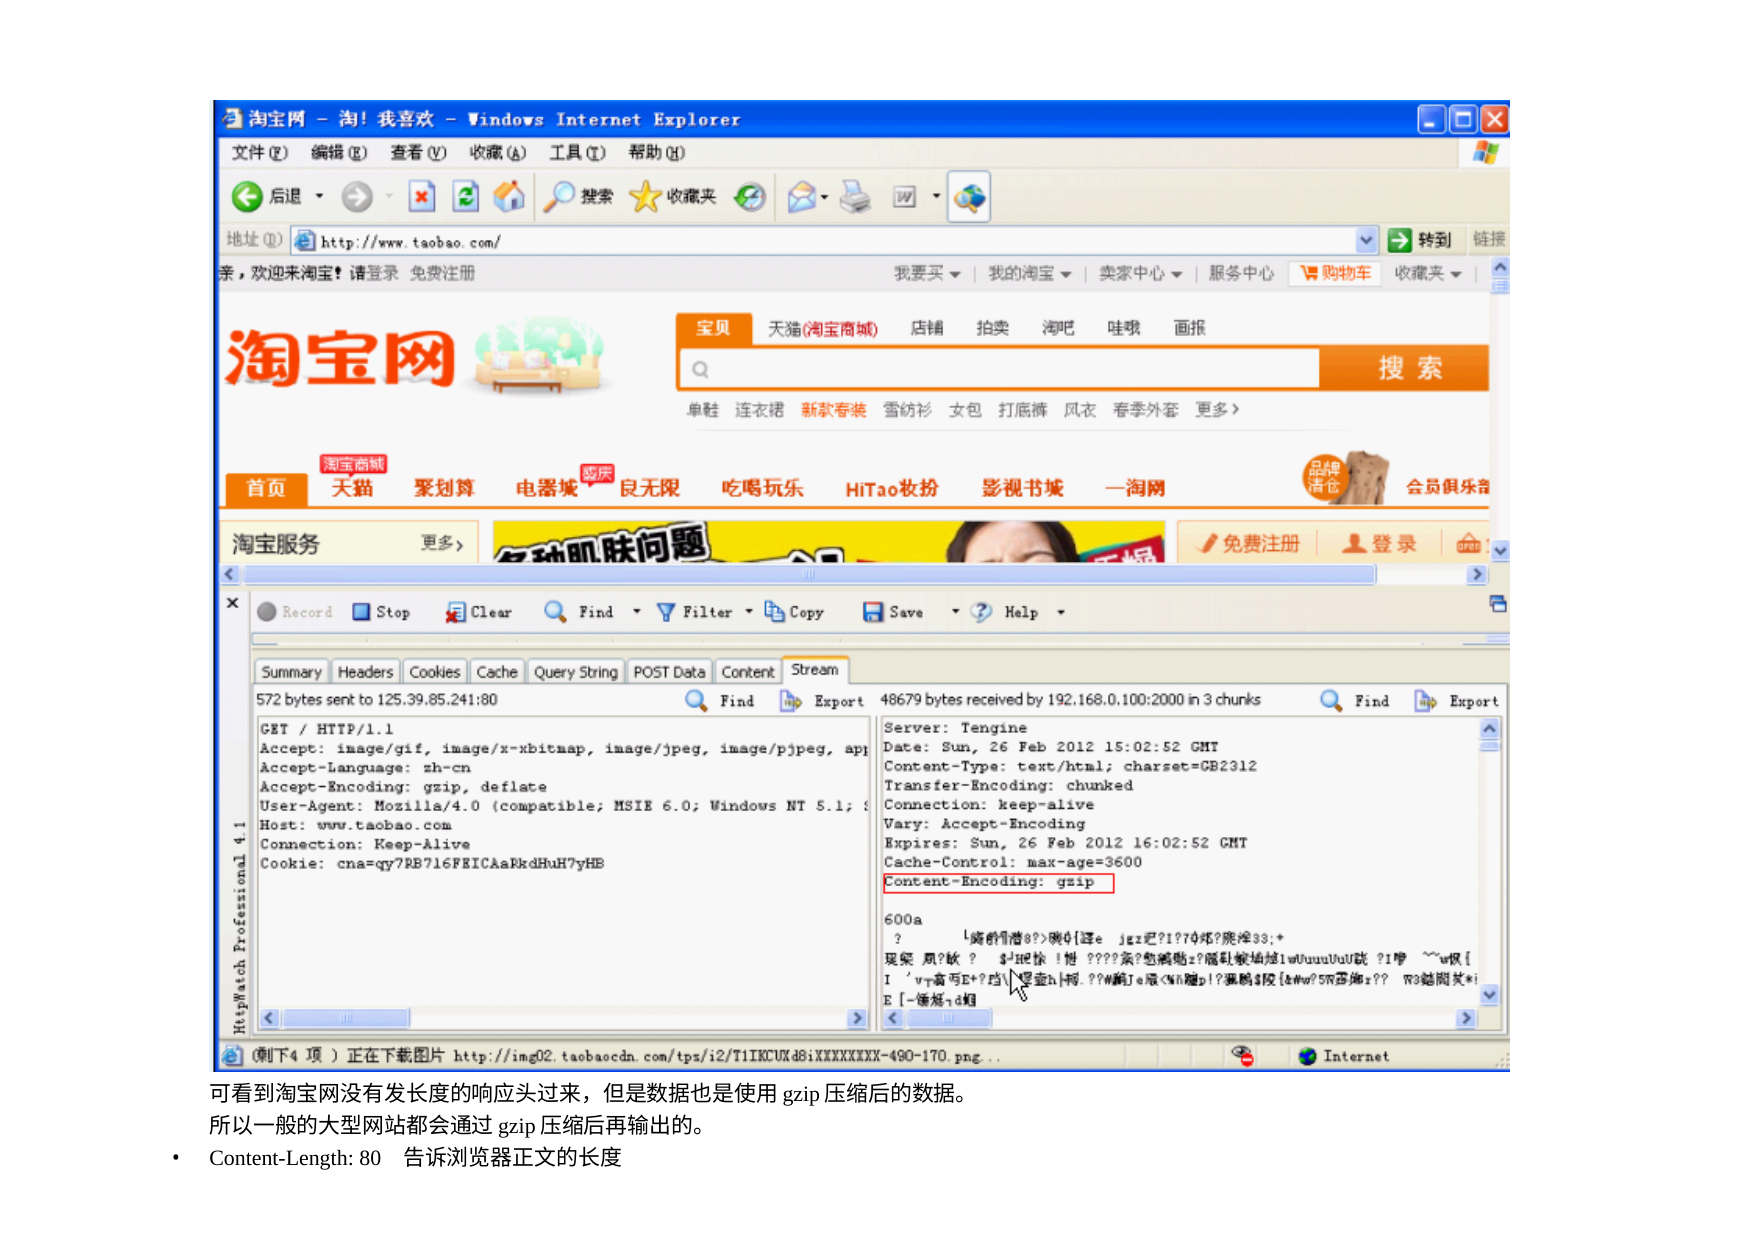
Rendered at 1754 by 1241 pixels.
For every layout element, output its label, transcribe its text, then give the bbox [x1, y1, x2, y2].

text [209, 68, 1695, 1075]
text 可看到淘宝网没有发长度的响应头过来，但是数据也是使用gzip压缩后的数据。 所以一般的大型网站都会通过gzip压缩后再输出的。 [209, 1075, 1695, 1140]
list Content-Length: 80 告诉浏览器正文的长度 [172, 1140, 1695, 1173]
picture [209, 100, 1510, 1072]
